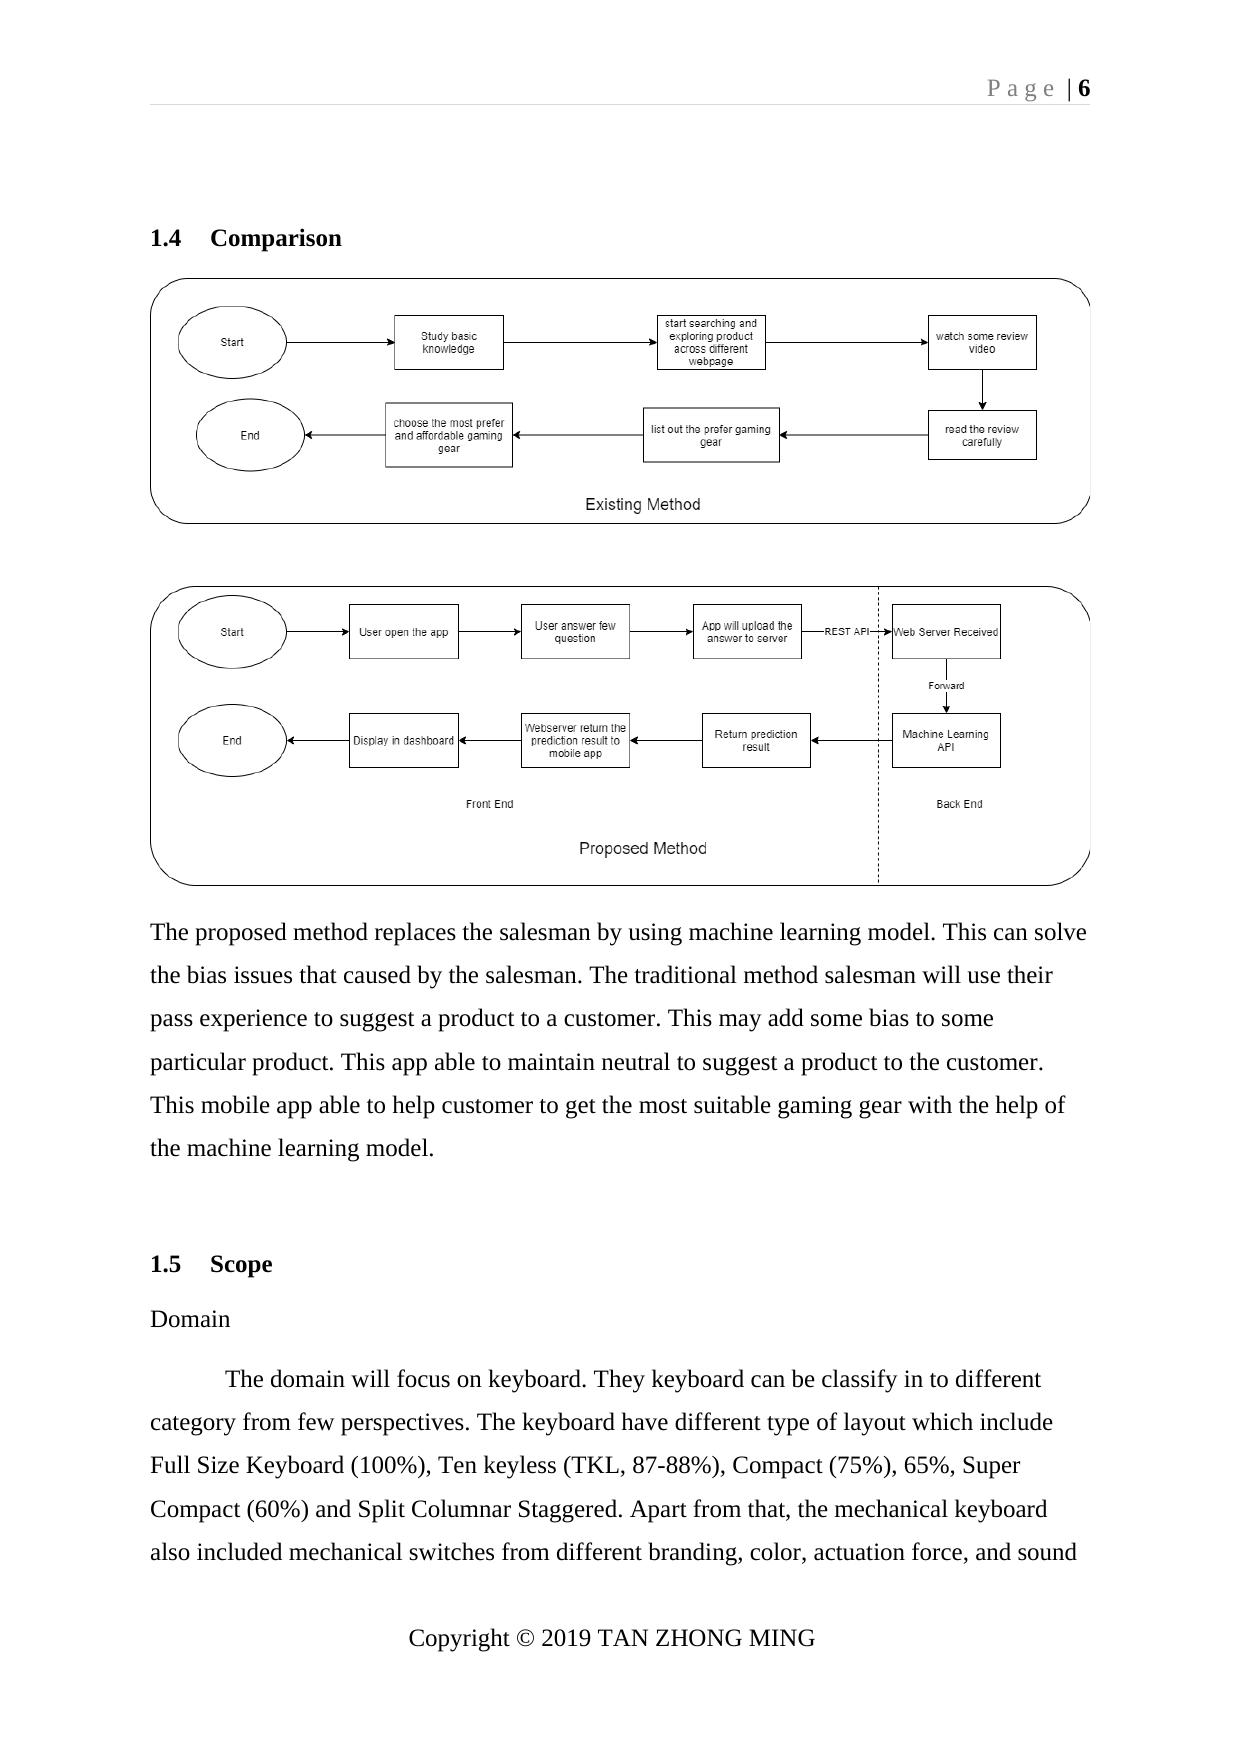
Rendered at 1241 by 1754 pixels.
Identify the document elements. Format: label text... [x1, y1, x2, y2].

text Domain [150, 1304, 1090, 1333]
text The proposed method replaces the salesman by using machine learning model. This can solve the bias issues that caused by the salesman. The traditional method salesman will use their pass experience to suggest a product to a customer. This may add some bias to some particular product. This app able to maintain neutral to suggest a product to the customer. This mobile app able to help customer to get the most suitable gaming gear with the help of the machine learning model. [150, 917, 1090, 1162]
subtitle Scope [150, 1249, 1090, 1278]
subtitle Comparison [150, 223, 1090, 252]
picture [150, 278, 1091, 887]
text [150, 1364, 1090, 1566]
